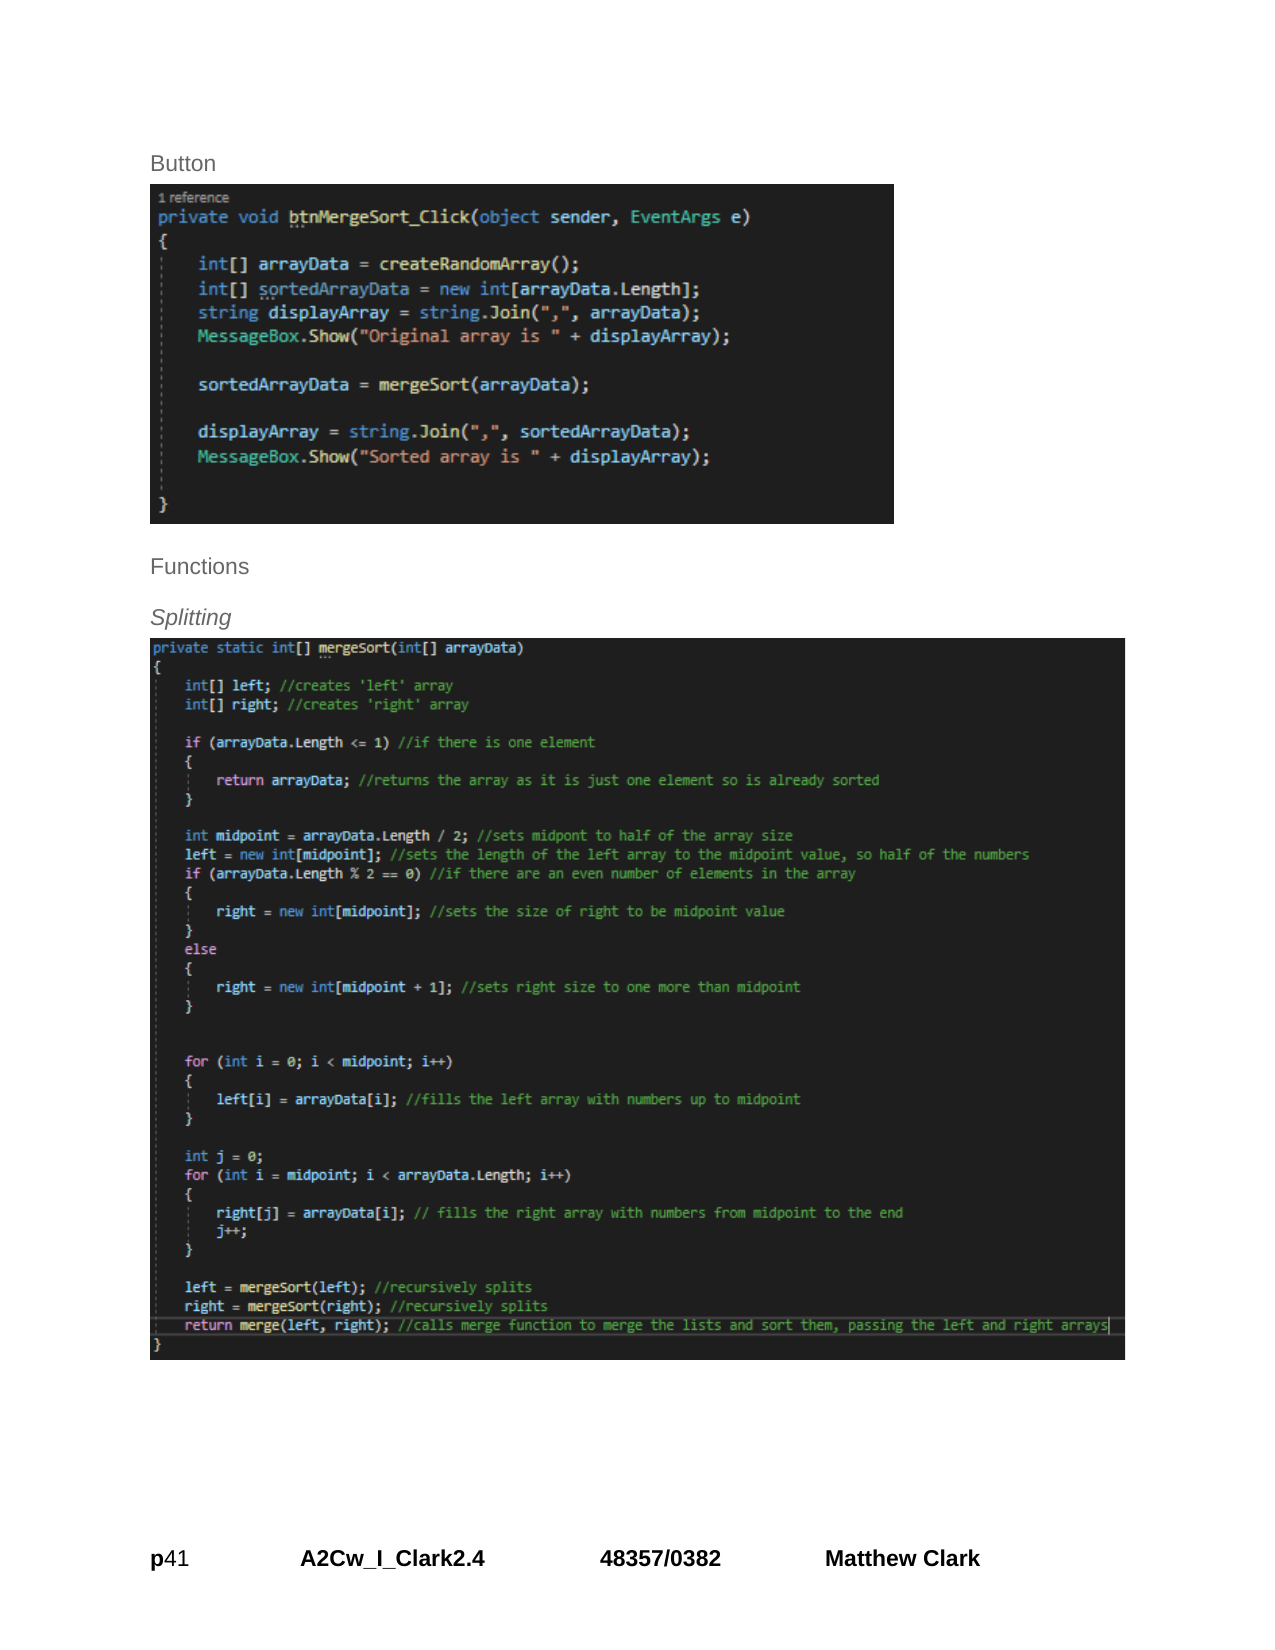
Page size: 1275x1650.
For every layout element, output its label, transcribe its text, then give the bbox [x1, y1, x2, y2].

picture [150, 184, 894, 524]
subtitle Button [150, 150, 1125, 176]
picture [150, 638, 1125, 1360]
subtitle Splitting [150, 604, 1125, 630]
subtitle Functions [150, 553, 1125, 579]
